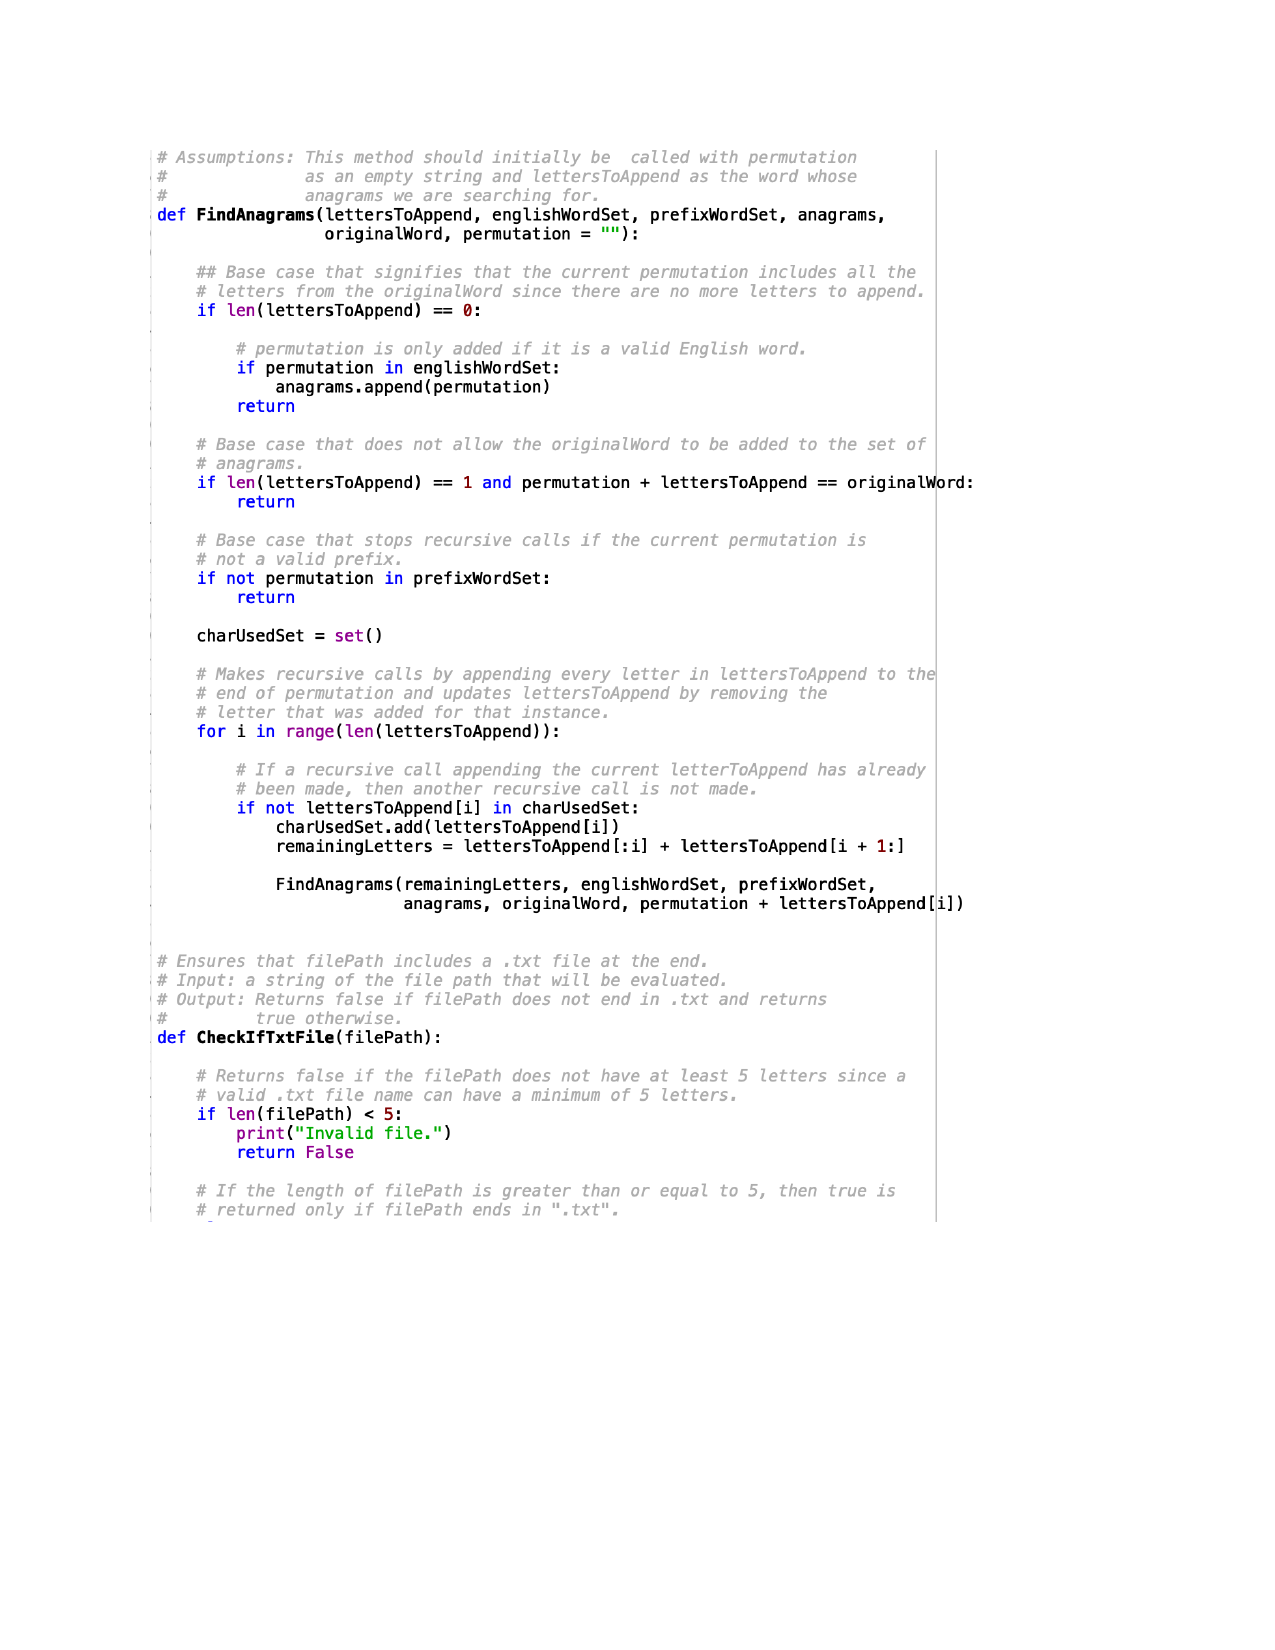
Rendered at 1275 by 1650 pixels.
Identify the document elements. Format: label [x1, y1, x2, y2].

picture [150, 150, 994, 1222]
